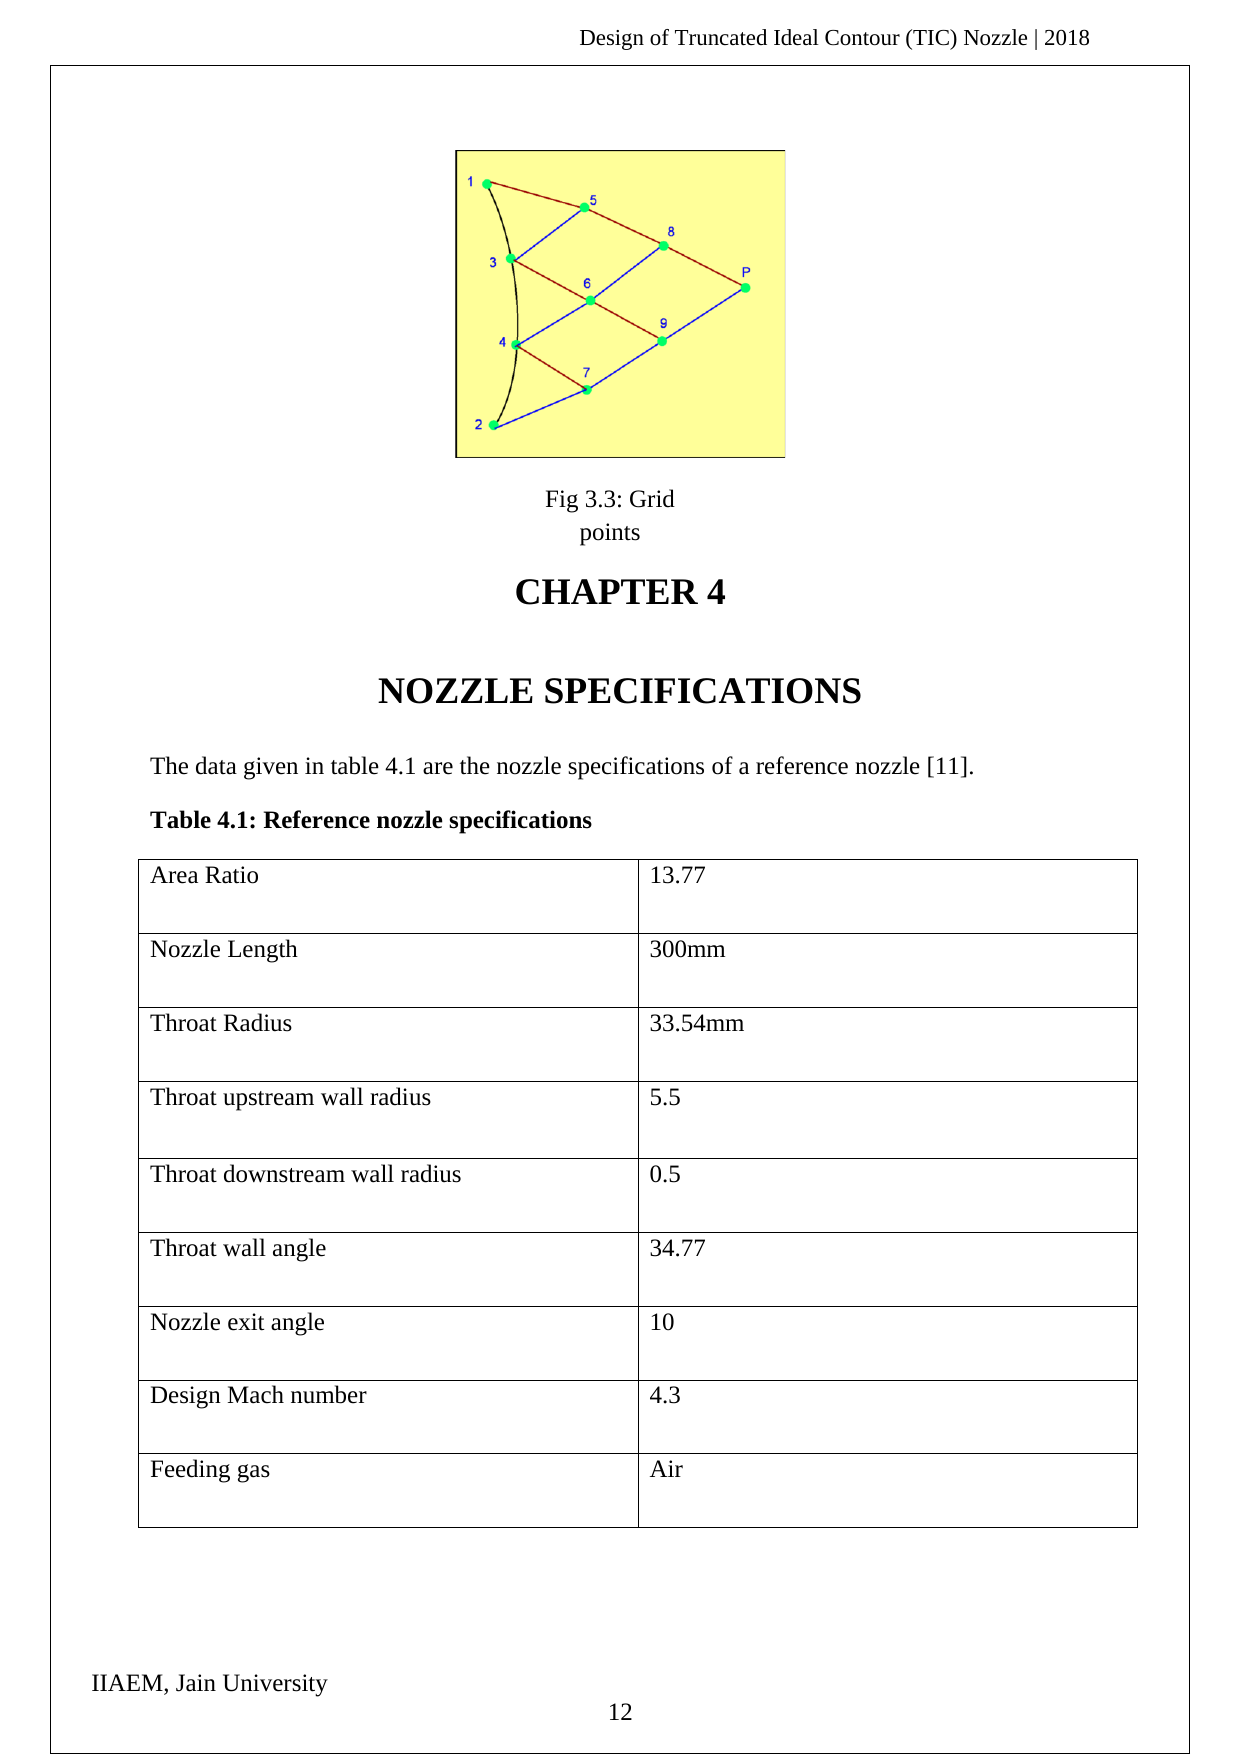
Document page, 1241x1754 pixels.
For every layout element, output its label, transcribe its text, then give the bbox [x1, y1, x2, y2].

table_cell 10 [639, 1307, 1137, 1379]
text Table 4.1: Reference nozzle specifications [150, 805, 1090, 834]
table_cell 5.5 [639, 1082, 1137, 1158]
table_cell 4.3 [639, 1381, 1137, 1453]
table_cell Design Mach number [139, 1381, 638, 1453]
table_cell Throat downstream wall radius [139, 1159, 638, 1232]
table_header 13.77 [639, 860, 1137, 933]
table_cell 0.5 [639, 1159, 1137, 1232]
picture [455, 150, 786, 458]
table_header Area Ratio [139, 860, 638, 933]
subtitle CHAPTER 4 [150, 569, 1090, 612]
table_cell 300mm [639, 934, 1137, 1007]
table_cell Throat wall angle [139, 1233, 638, 1306]
table_cell Throat Radius [139, 1008, 638, 1081]
table_cell Feeding gas [139, 1454, 638, 1527]
table_cell Throat upstream wall radius [139, 1082, 638, 1158]
table_cell 33.54mm [639, 1008, 1137, 1081]
table_cell Nozzle exit angle [139, 1307, 638, 1379]
table_cell Air [639, 1454, 1137, 1527]
list The data given in table 4.1 are the nozzle specifications of a reference nozzle [11]. [150, 751, 1090, 780]
table_cell Nozzle Length [139, 934, 638, 1007]
table_cell 34.77 [639, 1233, 1137, 1306]
subtitle NOZZLE SPECIFICATIONS [150, 669, 1090, 712]
